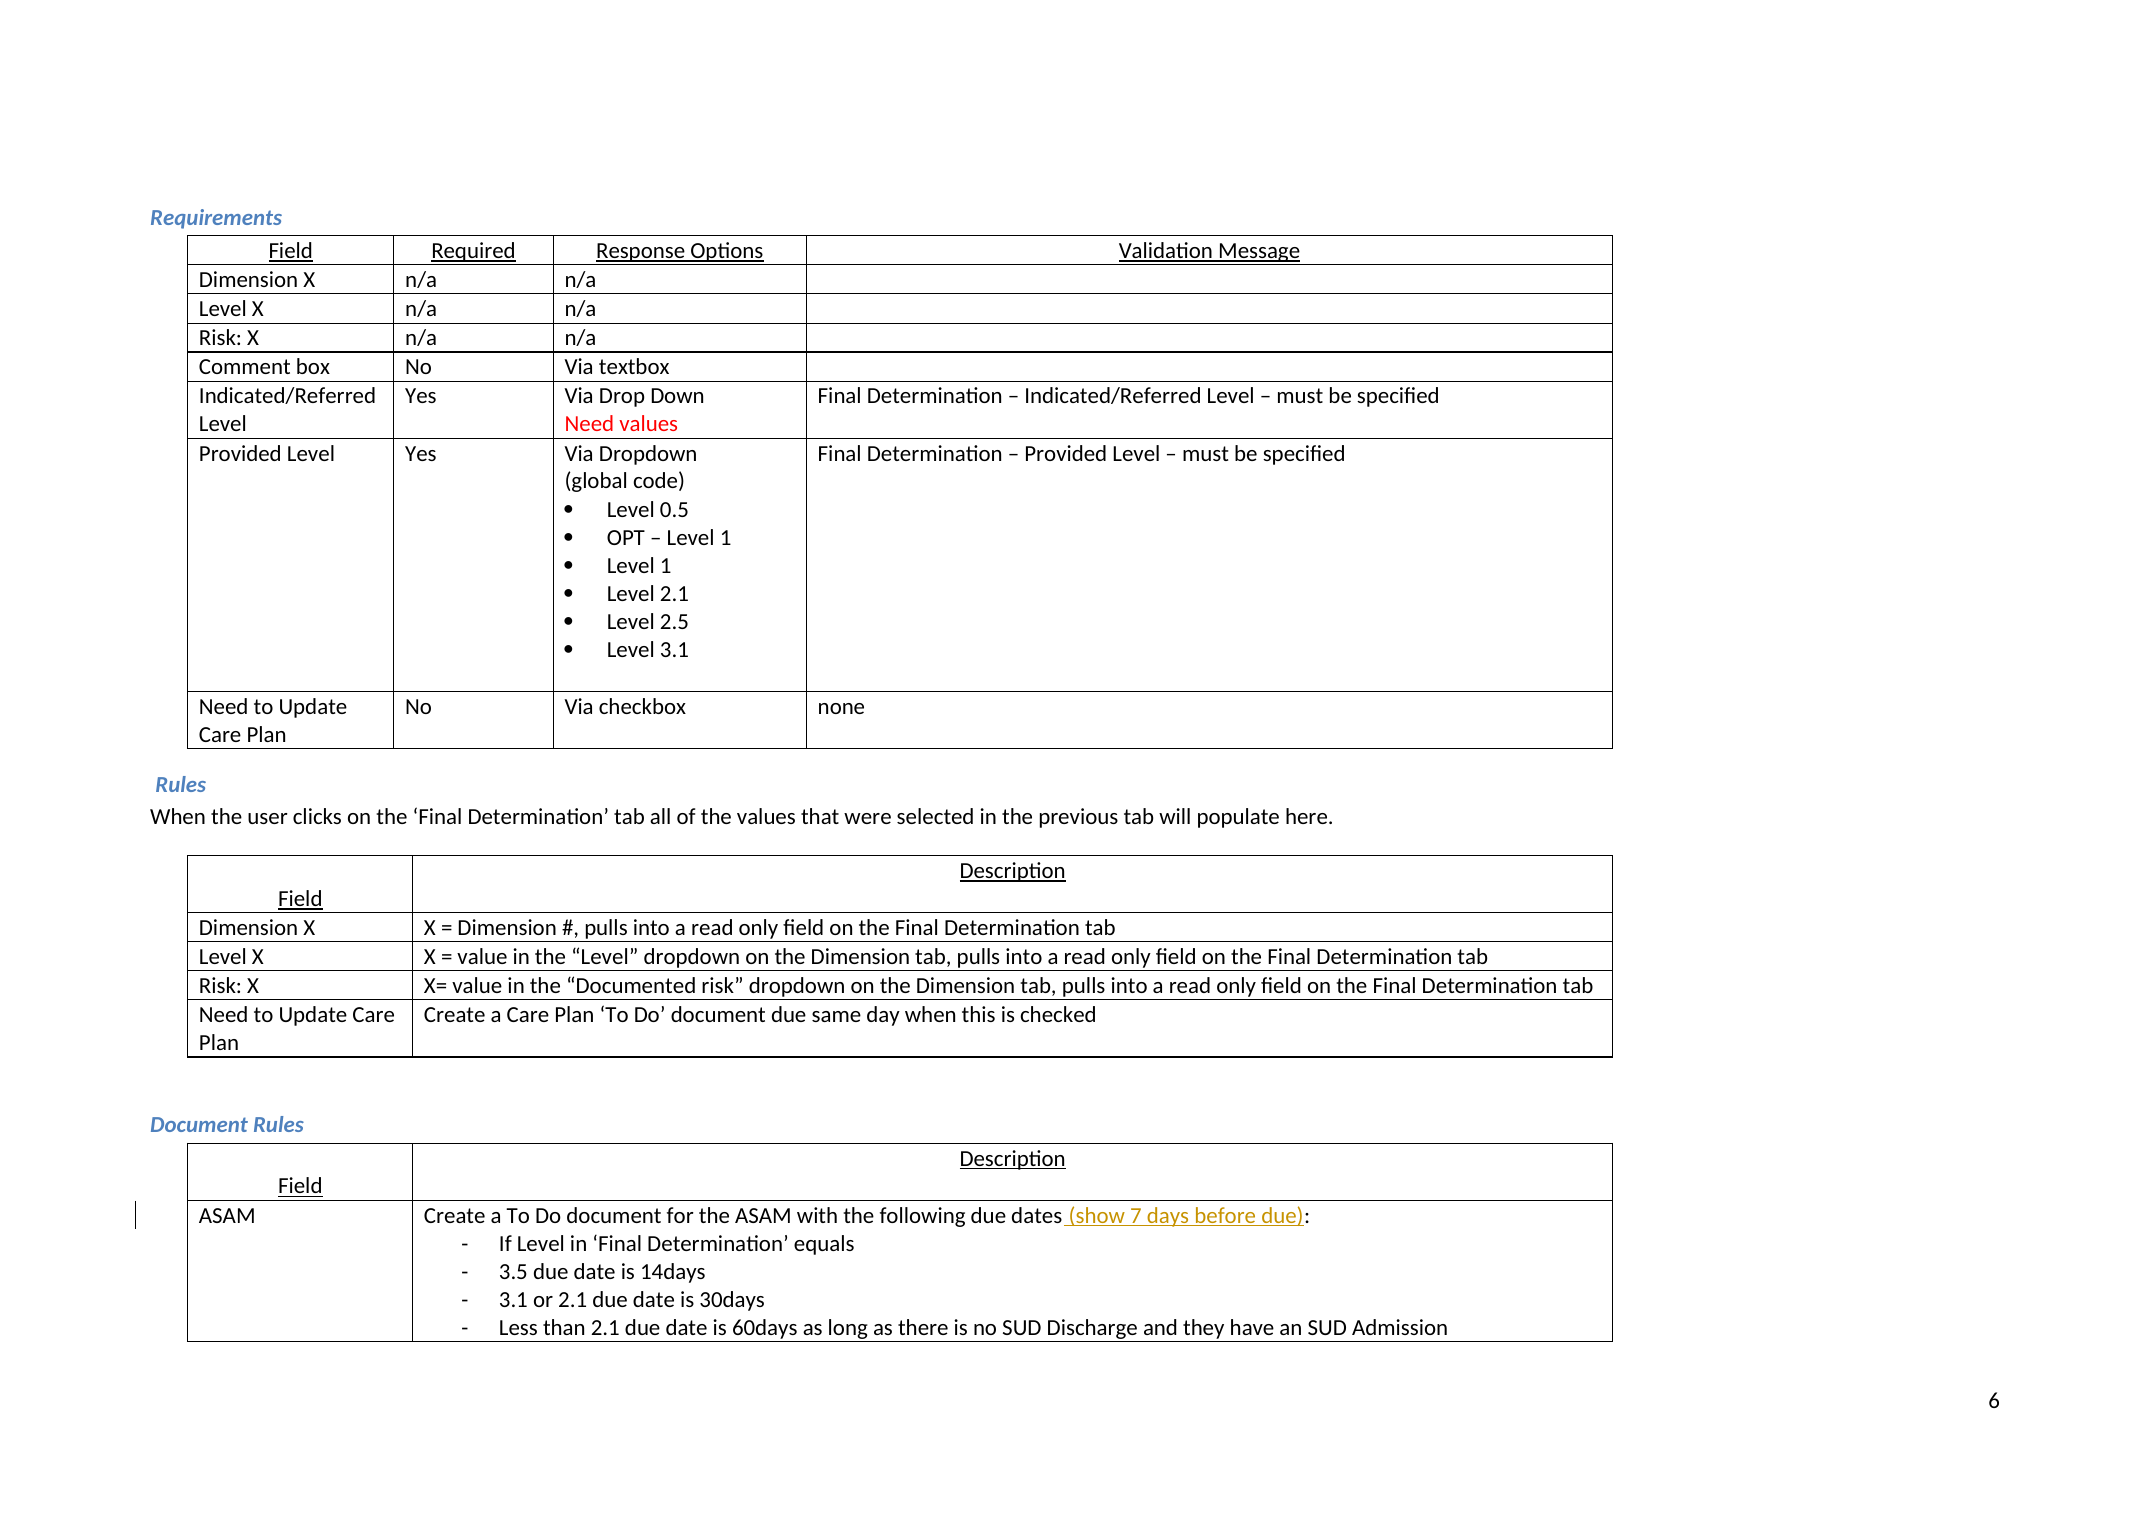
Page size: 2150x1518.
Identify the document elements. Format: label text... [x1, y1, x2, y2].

table_cell [807, 265, 1612, 293]
table_header Response Options [554, 236, 806, 264]
table_cell n/a [554, 265, 806, 293]
table_cell Dimension X [188, 913, 412, 941]
table_cell Yes [394, 382, 553, 438]
table_cell Need to Update Care Plan [188, 1000, 412, 1056]
table_cell n/a [554, 294, 806, 322]
table_cell ASAM [188, 1201, 412, 1341]
table_cell X = value in the “Level” dropdown on the Dimension tab, pulls into a read only field on the Final Determination tab [413, 942, 1612, 970]
table_cell none [807, 692, 1612, 748]
table_cell Create a Care Plan ‘To Do’ document due same day when this is checked [413, 1000, 1612, 1056]
table_cell Risk: X [188, 971, 412, 999]
table_cell X = Dimension #, pulls into a read only field on the Final Determination tab [413, 913, 1612, 941]
subtitle Document Rules [150, 1110, 1999, 1138]
table_cell n/a [394, 294, 553, 322]
table_cell Via textbox [554, 353, 806, 381]
table_cell Yes [394, 439, 553, 691]
table_cell Create a To Do document for the ASAM with the following due dates: If Level in ‘Final Determination’ equals 3.5 due date is 14days 3.1 or 2.1 due date is 30days Less than 2.1 due date is 60days as long as there is no SUD Discharge and they have an SUD Admission [413, 1201, 1612, 1341]
table_header Field [188, 1144, 412, 1200]
table_cell n/a [554, 324, 806, 351]
table_header Description [413, 856, 1612, 912]
table_cell n/a [394, 265, 553, 293]
text When the user clicks on the ‘Final Determination’ tab all of the values that were selected in the previous tab will populate here. [150, 802, 1999, 830]
table_cell Via Drop Down Need values [554, 382, 806, 438]
subtitle Rules [150, 770, 1999, 798]
table_cell Final Determination – Indicated/Referred Level – must be specified [807, 382, 1612, 438]
table_cell Indicated/Referred Level [188, 382, 393, 438]
table_cell n/a [394, 324, 553, 351]
table_cell Via checkbox [554, 692, 806, 748]
table_cell Need to Update Care Plan [188, 692, 393, 748]
table_cell Dimension X [188, 265, 393, 293]
table_cell [807, 353, 1612, 381]
subtitle Requirements [150, 203, 1999, 231]
table_header Description [413, 1144, 1612, 1200]
table_cell Comment box [188, 353, 393, 381]
table_cell Provided Level [188, 439, 393, 691]
table_cell No [394, 692, 553, 748]
table_cell [807, 324, 1612, 351]
table_header Required [394, 236, 553, 264]
table_cell Level X [188, 942, 412, 970]
table_cell X= value in the “Documented risk” dropdown on the Dimension tab, pulls into a read only field on the Final Determination tab [413, 971, 1612, 999]
table_cell Via Dropdown (global code)  Level 0.5  OPT – Level 1  Level 1  Level 2.1  Level 2.5  Level 3.1 [554, 439, 806, 691]
table_cell Risk: X [188, 324, 393, 351]
table_cell No [394, 353, 553, 381]
table_cell Level X [188, 294, 393, 322]
table_header Validation Message [807, 236, 1612, 264]
table_cell [807, 294, 1612, 322]
table_header Field [188, 856, 412, 912]
table_cell Final Determination – Provided Level – must be specified [807, 439, 1612, 691]
table_header Field [188, 236, 393, 264]
